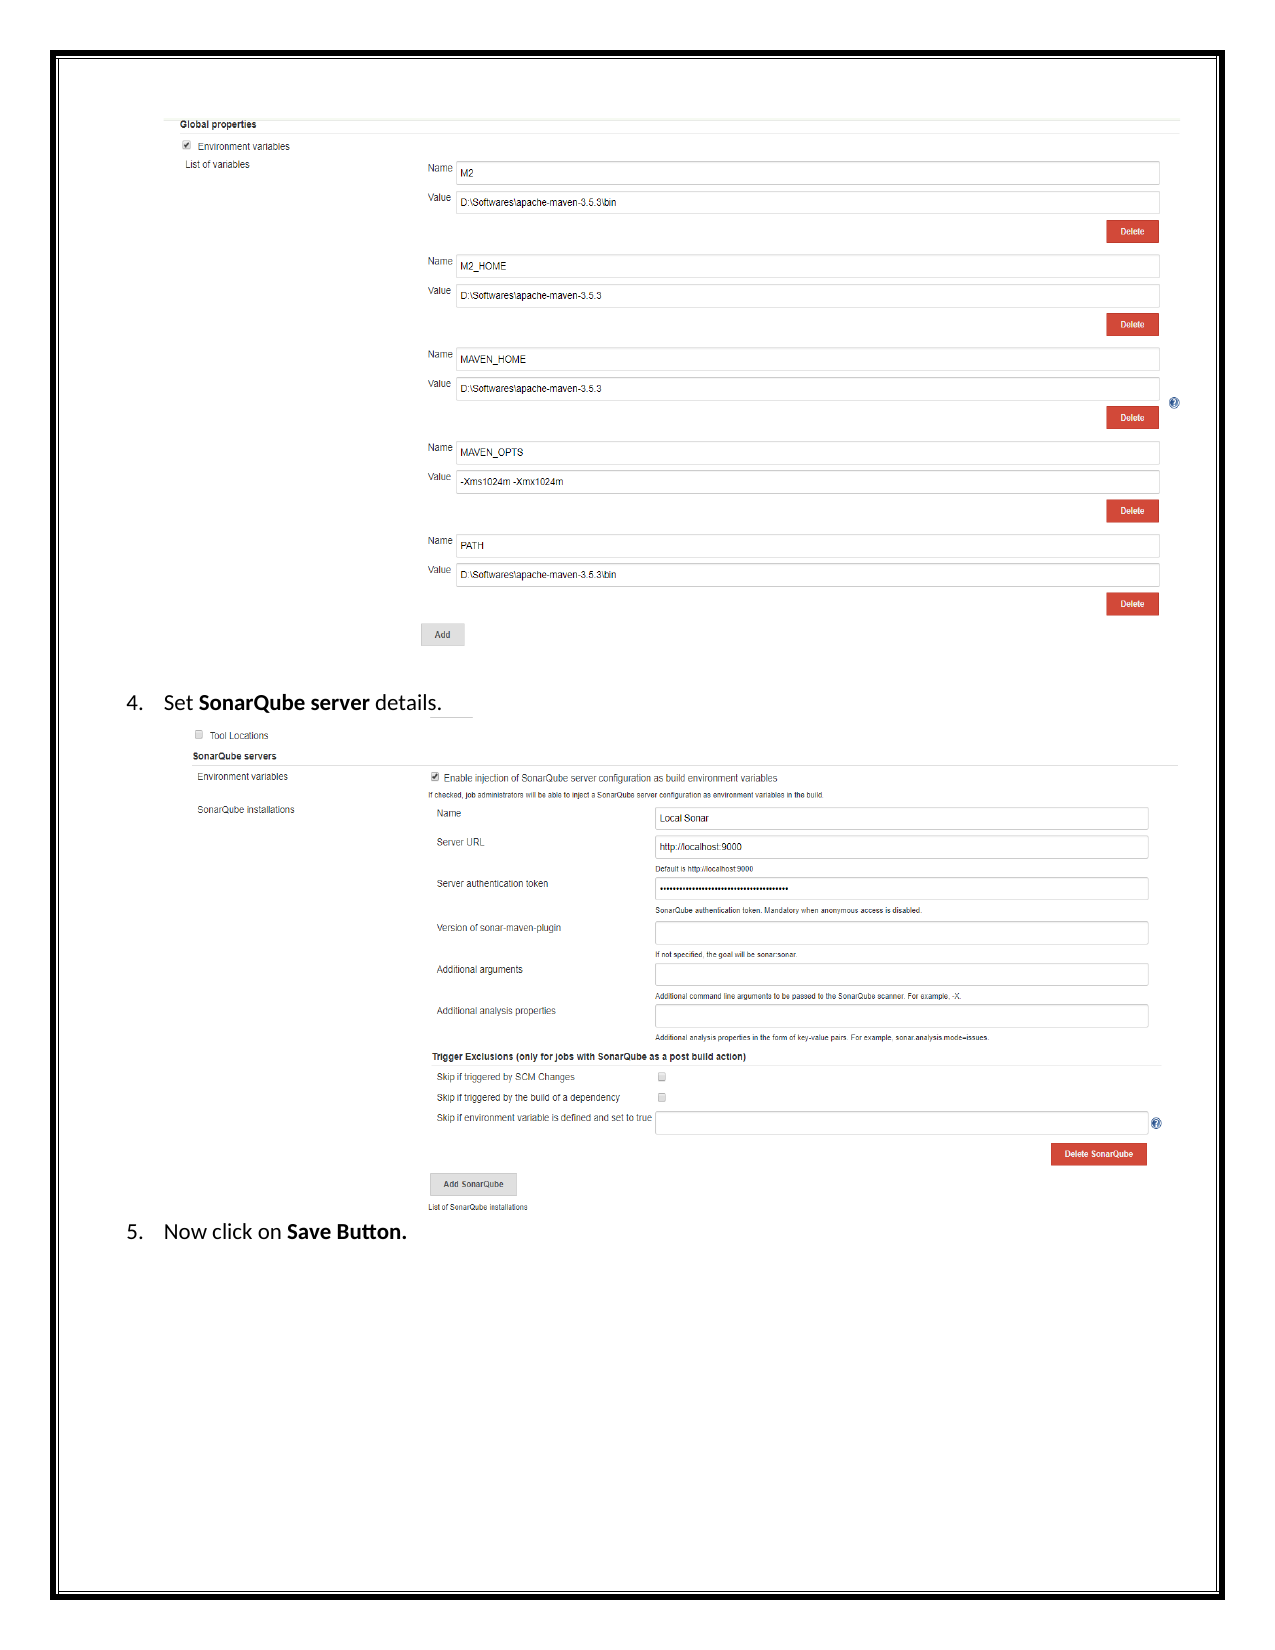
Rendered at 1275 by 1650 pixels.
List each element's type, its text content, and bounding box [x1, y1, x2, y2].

list Now click on Save Button. [126, 1217, 1186, 1245]
picture [163, 717, 1186, 1215]
picture [163, 118, 1181, 656]
list Set SonarQube server details. [126, 688, 1186, 716]
